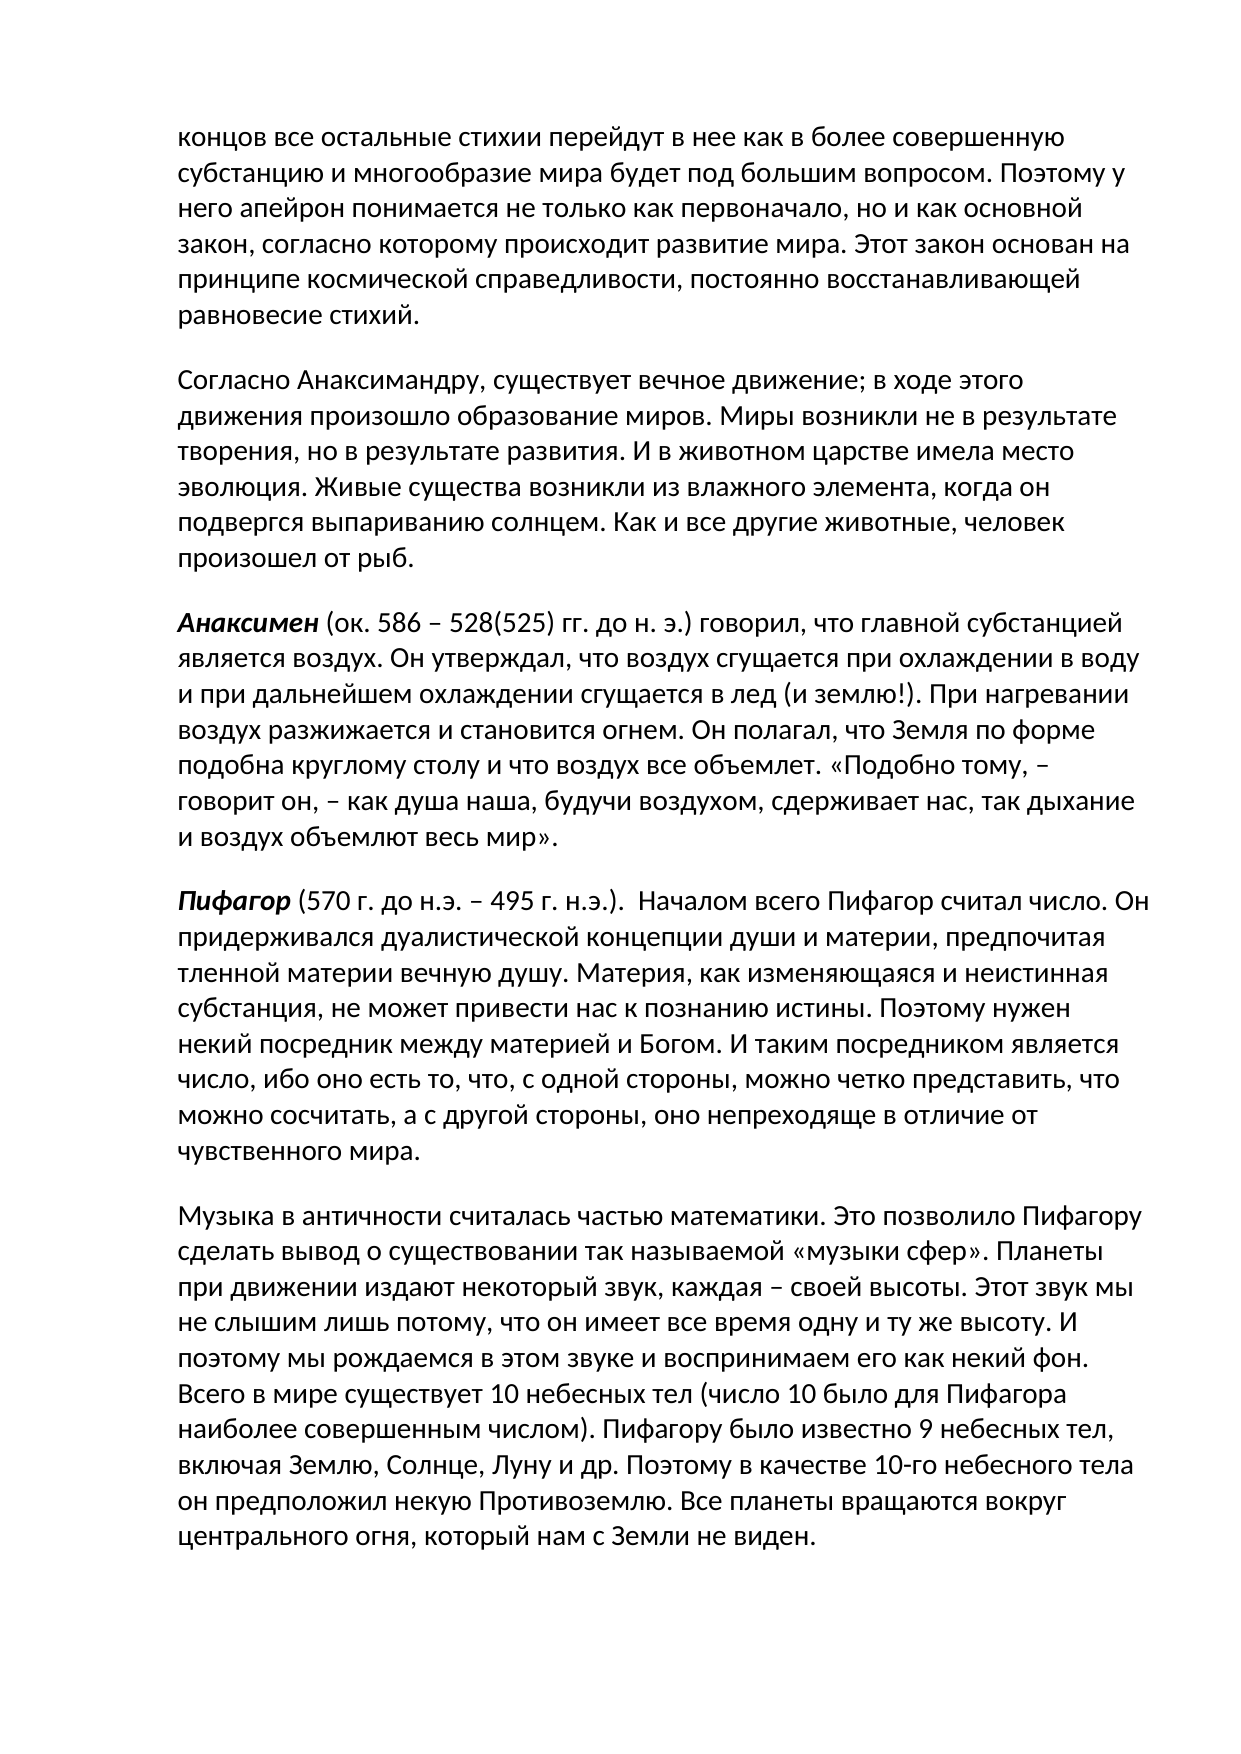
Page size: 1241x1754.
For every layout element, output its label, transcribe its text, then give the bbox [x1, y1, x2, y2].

text Согласно Анаксимандру, существует вечное движение; в ходе этого движения произошло образование миров. Миры возникли не в результате творения, но в результате развития. И в животном царстве имела место эволюция. Живые существа возникли из влажного элемента, когда он подвергся выпариванию солнцем. Как и все другие животные, человек произошел от рыб. [177, 361, 1152, 575]
text Музыка в античности считалась частью математики. Это позволило Пифагору сделать вывод о существовании так называемой «музыки сфер». Планеты при движении издают некоторый звук, каждая – своей высоты. Этот звук мы не слышим лишь потому, что он имеет все время одну и ту же высоту. И поэтому мы рождаемся в этом звуке и воспринимаем его как некий фон. Всего в мире существует 10 небесных тел (число 10 было для Пифагора наиболее совершенным числом). Пифагору было известно 9 небесных тел, включая Землю, Солнце, Луну и др. Поэтому в качестве 10-го небесного тела он предположил некую Противоземлю. Все планеты вращаются вокруг центрального огня, который нам с Земли не виден. [177, 1197, 1152, 1553]
text Пифагор (570 г. до н.э. – 495 г. н.э.). Началом всего Пифагор считал число. Он придерживался дуалистической концепции души и материи, предпочитая тленной материи вечную душу. Материя, как изменяющаяся и неистинная субстанция, не может привести нас к познанию истины. Поэтому нужен некий посредник между материей и Богом. И таким посредником является число, ибо оно есть то, что, с одной стороны, можно четко представить, что можно сосчитать, а с другой стороны, оно непреходяще в отличие от чувственного мира. [177, 882, 1152, 1167]
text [177, 118, 1152, 332]
text Анаксимен (ок. 586 – 528(525) гг. до н. э.) говорил, что главной субстанцией является воздух. Он утверждал, что воздух сгущается при охлаждении в воду и при дальнейшем охлаждении сгущается в лед (и землю!). При нагревании воздух разжижается и становится огнем. Он полагал, что Земля по форме подобна круглому столу и что воздух все объемлет. «Подобно тому, – говорит он, – как душа наша, будучи воздухом, сдерживает нас, так дыхание и воздух объемлют весь мир». [177, 604, 1152, 853]
